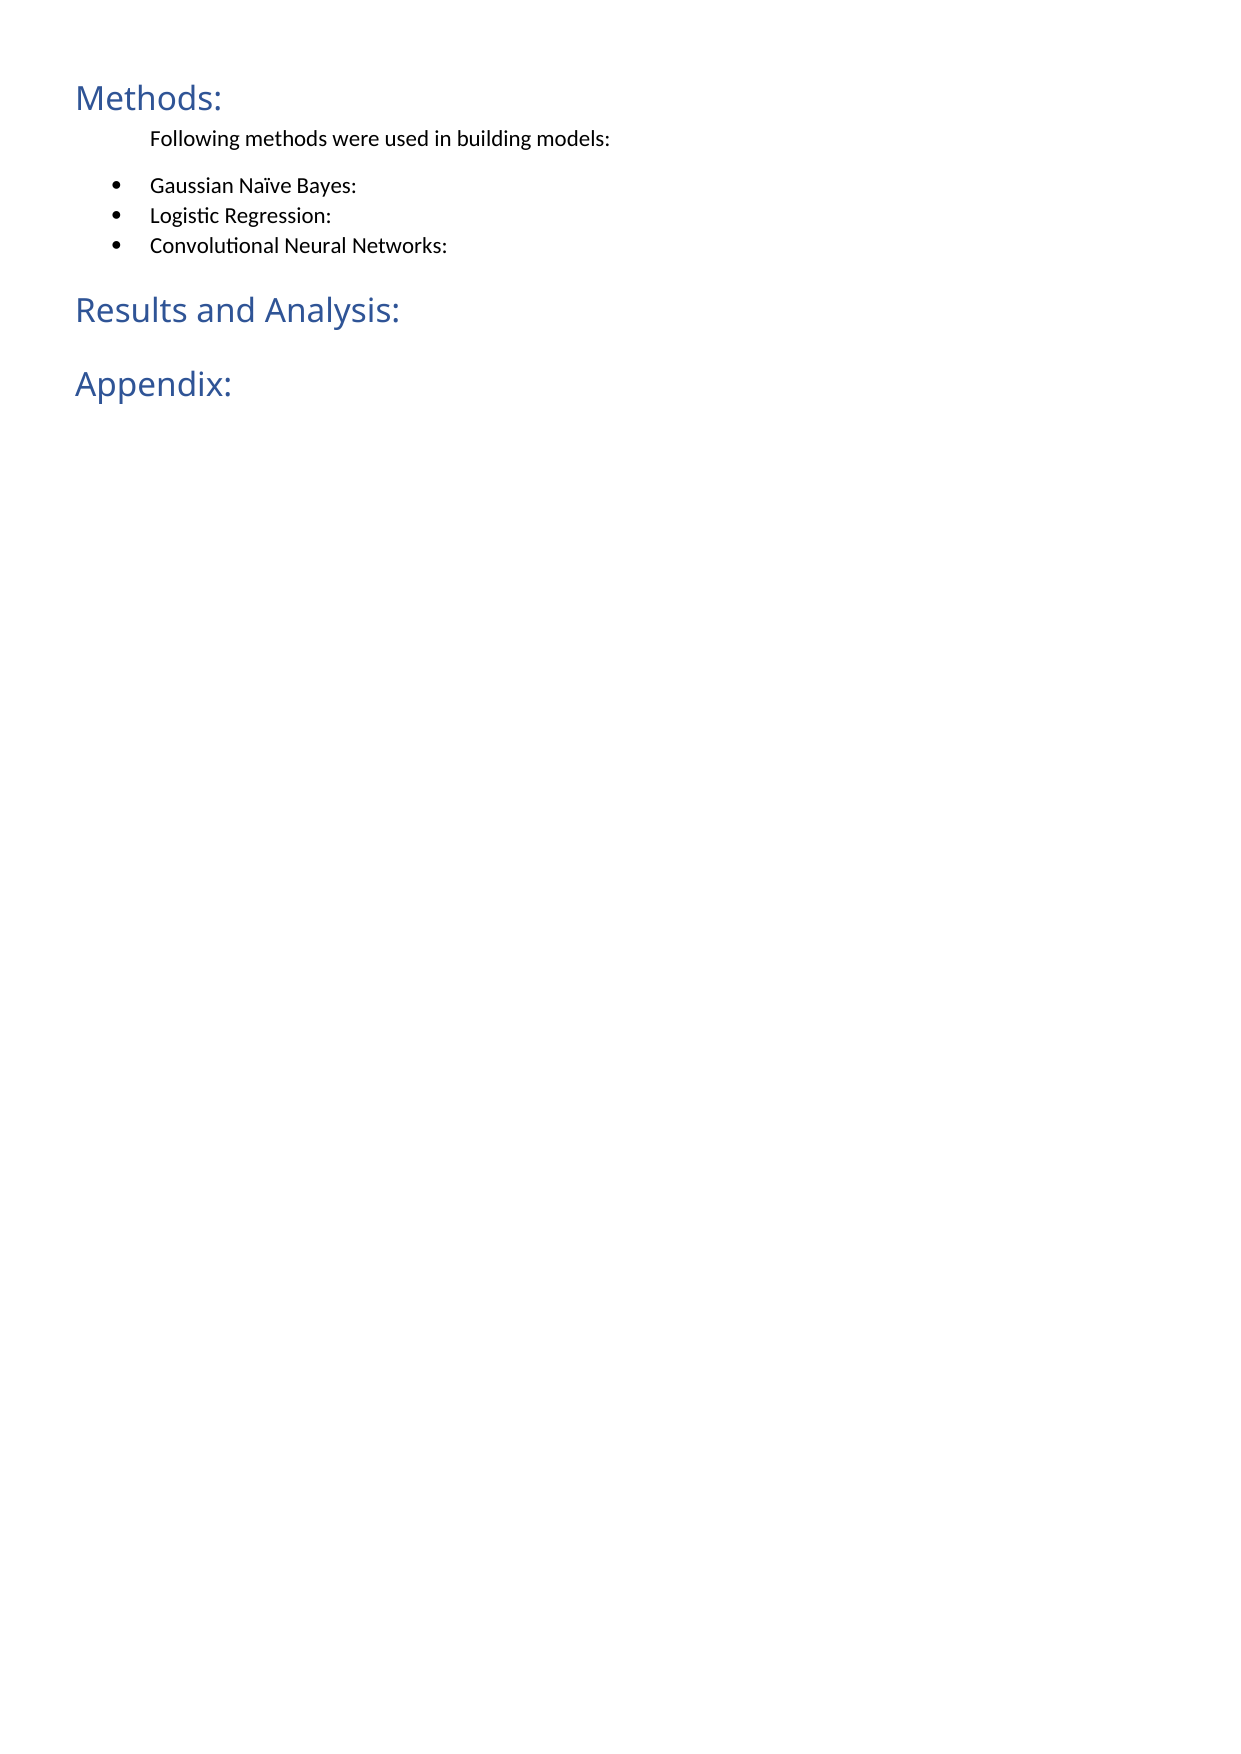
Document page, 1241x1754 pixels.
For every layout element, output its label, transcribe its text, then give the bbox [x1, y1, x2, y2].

subtitle Methods: [75, 75, 1165, 120]
list Gaussian Naïve Bayes: [112, 171, 1165, 199]
list Convolutional Neural Networks: [112, 231, 1165, 259]
subtitle Appendix: [75, 360, 1165, 406]
subtitle Results and Analysis: [75, 286, 1165, 332]
text Following methods were used in building models: [75, 124, 1165, 152]
list Logistic Regression: [112, 201, 1165, 229]
